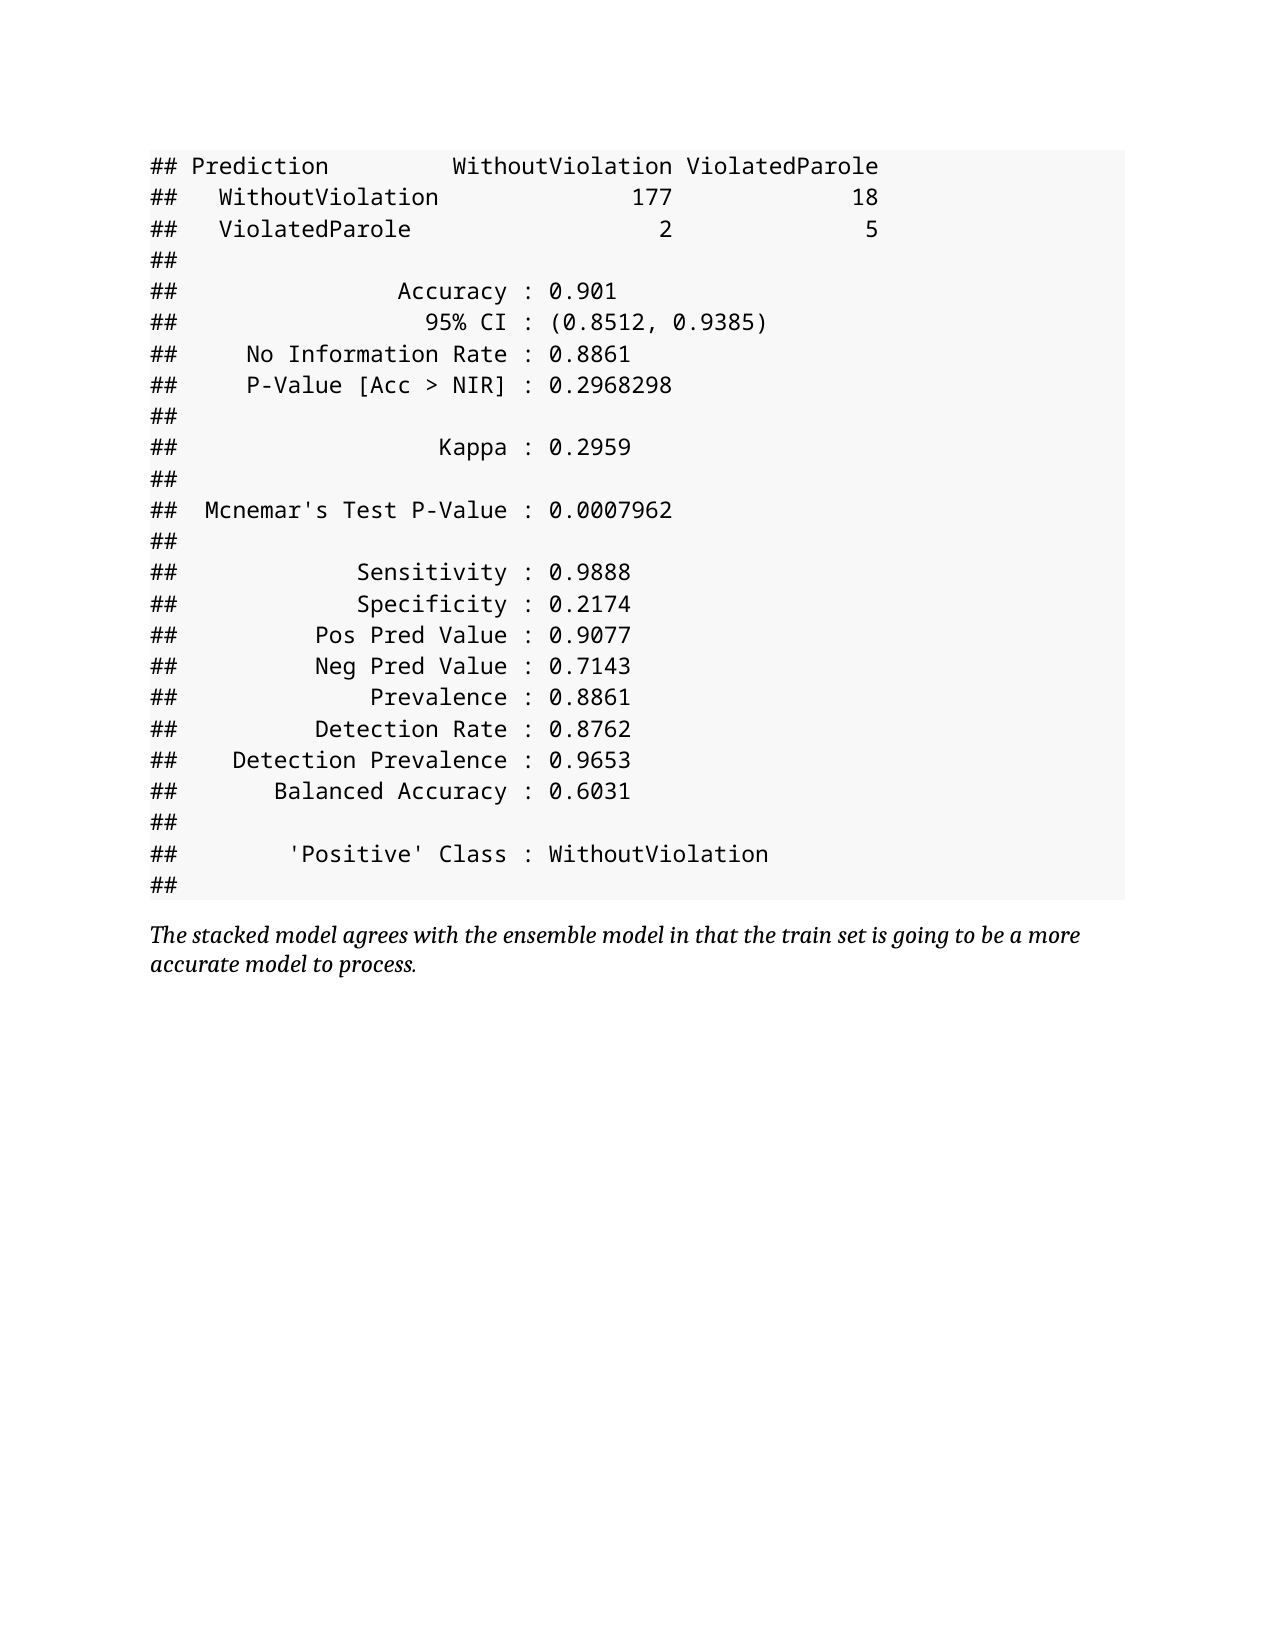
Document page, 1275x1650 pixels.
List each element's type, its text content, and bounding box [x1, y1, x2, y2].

text The stacked model agrees with the ensemble model in that the train set is going to be a more accurate model to process. [150, 921, 1125, 978]
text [150, 150, 1125, 900]
